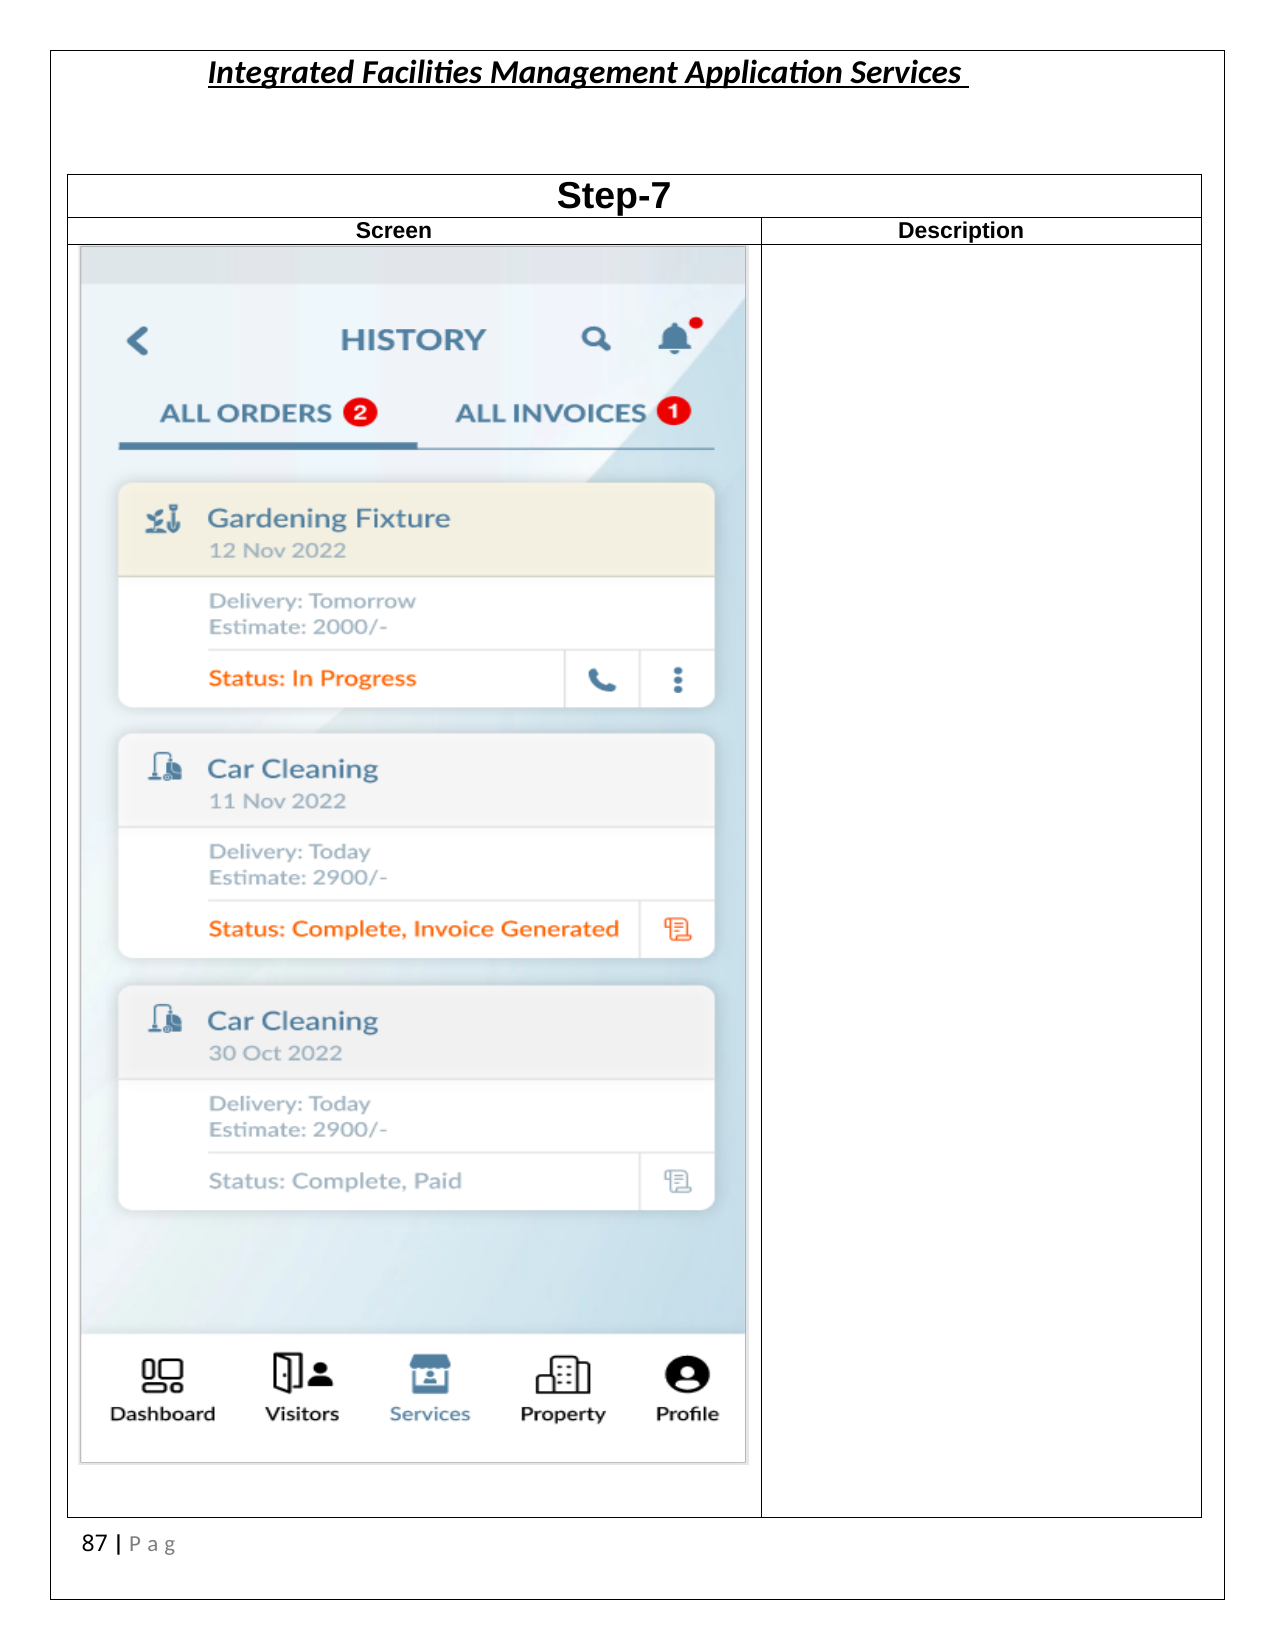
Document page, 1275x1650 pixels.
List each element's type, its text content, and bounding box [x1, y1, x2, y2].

table_header Step-7 [68, 175, 1201, 217]
table_cell Description [762, 218, 1201, 243]
picture [78, 244, 749, 1465]
table_cell [762, 245, 1201, 1517]
table_cell [68, 245, 761, 1517]
table_cell Screen [68, 218, 761, 243]
